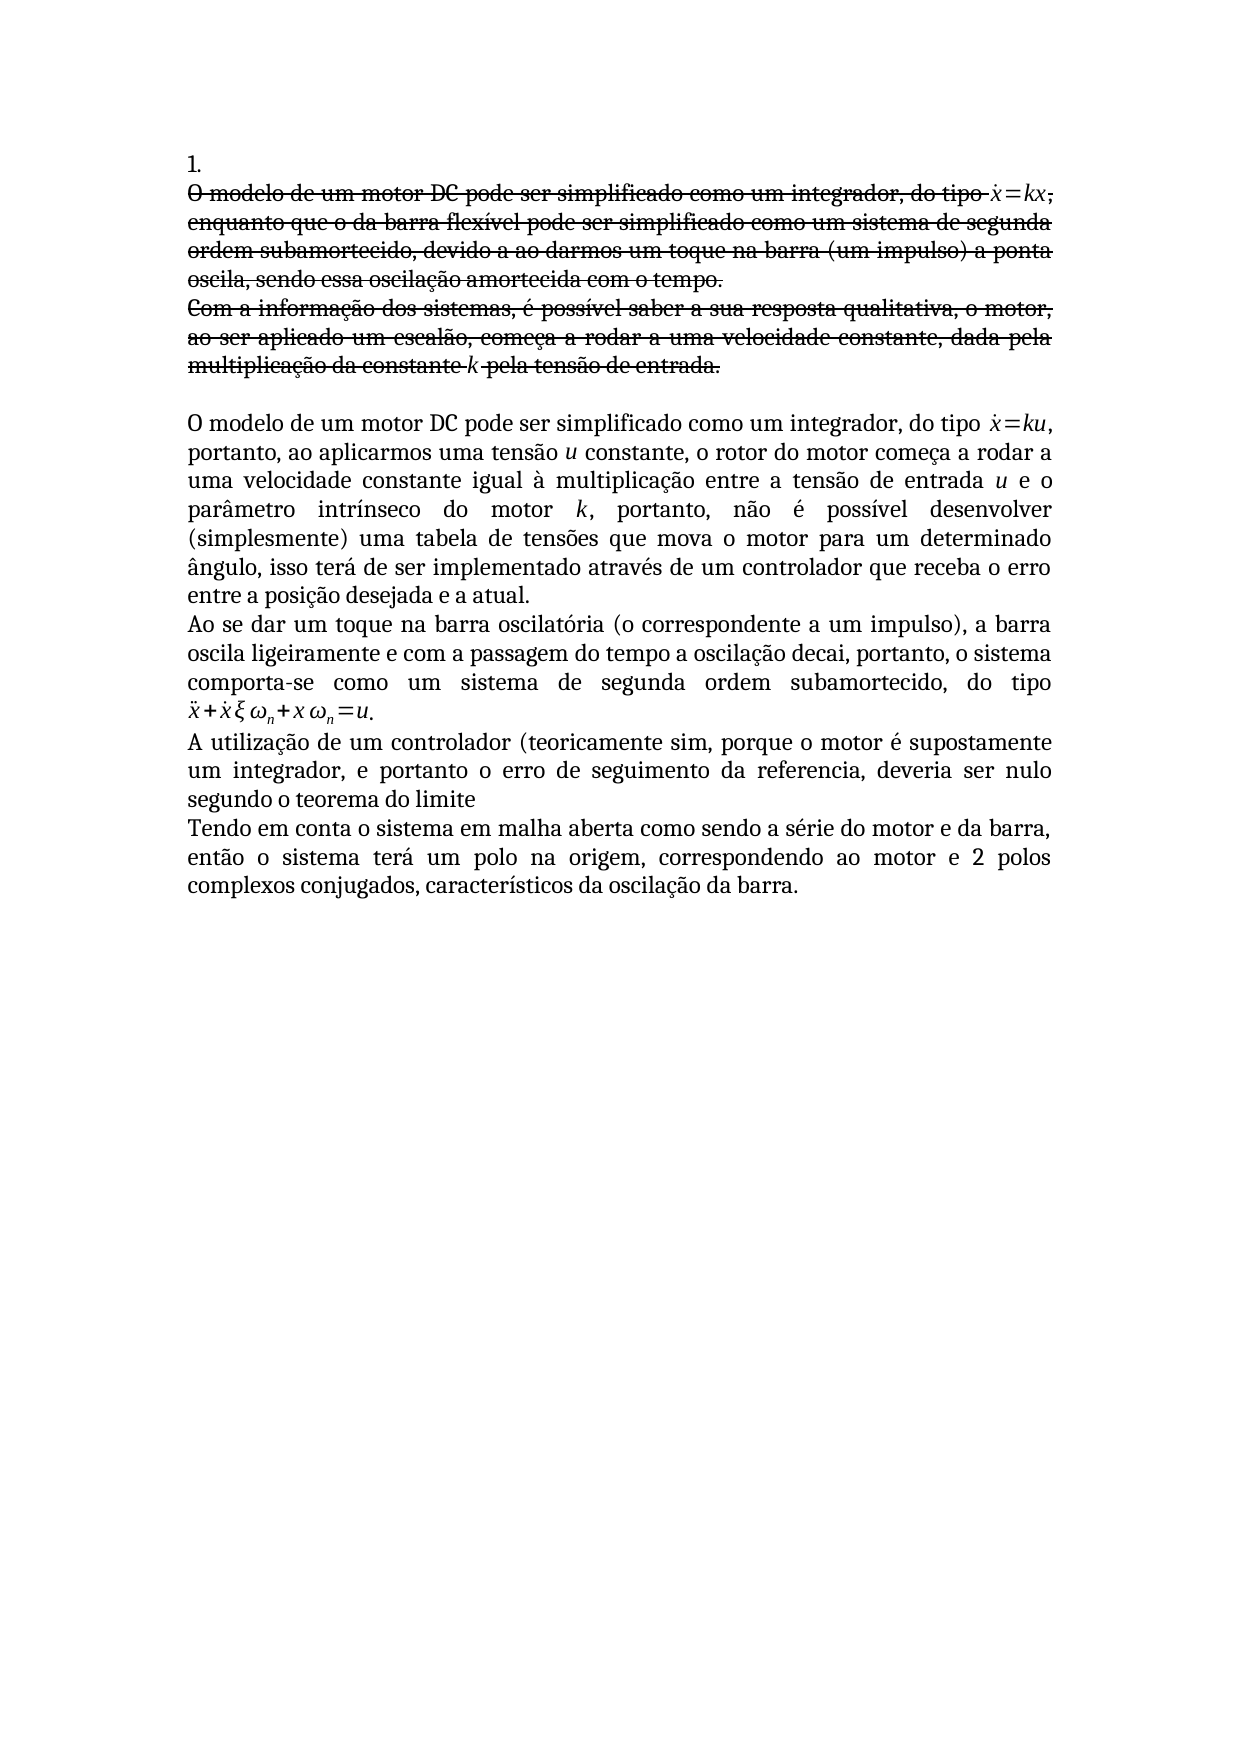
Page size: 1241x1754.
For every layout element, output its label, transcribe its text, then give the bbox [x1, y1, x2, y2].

text Ao se dar um toque na barra oscilatória (o correspondente a um impulso), a barra oscila ligeiramente e com a passagem do tempo a oscilação decai, portanto, o sistema comporta-se como um sistema de segunda ordem subamortecido, do tipo . [187, 610, 1053, 728]
text O modelo de um motor DC pode ser simplificado como um integrador, do tipo , portanto, ao aplicarmos uma tensão constante, o rotor do motor começa a rodar a uma velocidade constante igual à multiplicação entre a tensão de entrada e o parâmetro intrínseco do motor , portanto, não é possível desenvolver (simplesmente) uma tabela de tensões que mova o motor para um determinado ângulo, isso terá de ser implementado através de um controlador que receba o erro entre a posição desejada e a atual. [187, 409, 1053, 610]
text O modelo de um motor DC pode ser simplificado como um integrador, do tipo , enquanto que o da barra flexível pode ser simplificado como um sistema de segunda ordem subamortecido, devido a ao darmos um toque na barra (um impulso) a ponta oscila, sendo essa oscilação amortecida com o tempo. [187, 179, 1053, 251]
text A utilização de um controlador (teoricamente sim, porque o motor é supostamente um integrador, e portanto o erro de seguimento da referencia, deveria ser nulo segundo o teorema do limite [187, 728, 1053, 814]
text O modelo de um motor DC pode ser simplificado como um integrador, do tipo , enquanto que o da barra flexível pode ser simplificado como um sistema de segunda ordem subamortecido, devido a ao darmos um toque na barra (um impulso) a ponta oscila, sendo essa oscilação amortecida com o tempo. [187, 252, 1053, 294]
text Com a informação dos sistemas, é possível saber a sua resposta qualitativa, o motor, ao ser aplicado um escalão, começa a rodar a uma velocidade constante, dada pela multiplicação da constante pela tensão de entrada. [187, 309, 1053, 380]
text Tendo em conta o sistema em malha aberta como sendo a série do motor e da barra, então o sistema terá um polo na origem, correspondendo ao motor e 2 polos complexos conjugados, característicos da oscilação da barra. [187, 814, 1053, 900]
text 1. [187, 150, 1053, 179]
